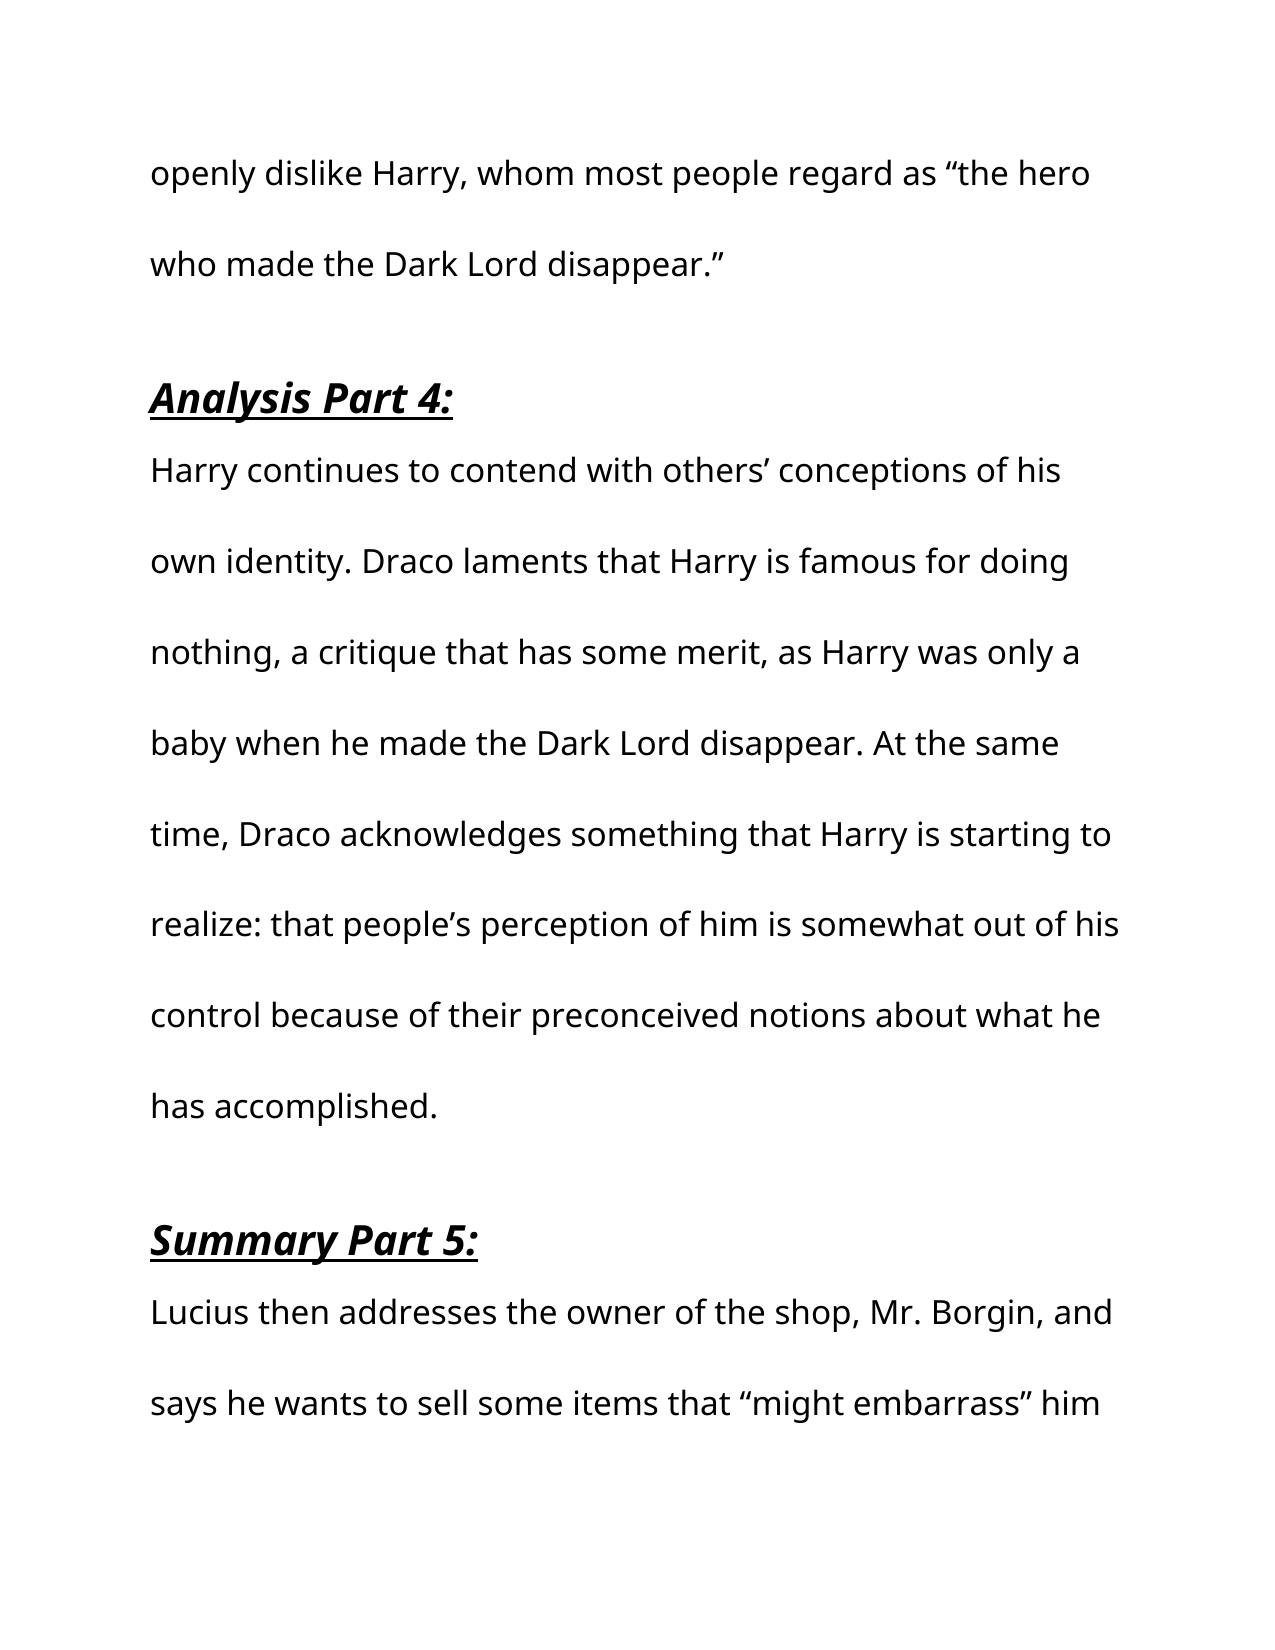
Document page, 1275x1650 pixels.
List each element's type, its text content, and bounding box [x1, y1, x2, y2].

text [150, 150, 1125, 286]
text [150, 1289, 1125, 1425]
text Analysis Part 4: [150, 369, 1125, 426]
text Summary Part 5: [150, 1211, 1125, 1268]
text Harry continues to contend with others’ conceptions of his own identity. Draco laments that Harry is famous for doing nothing, a critique that has some merit, as Harry was only a baby when he made the Dark Lord disappear. At the same time, Draco acknowledges something that Harry is starting to realize: that people’s perception of him is somewhat out of his control because of their preconceived notions about what he has accomplished. [150, 447, 1125, 1128]
